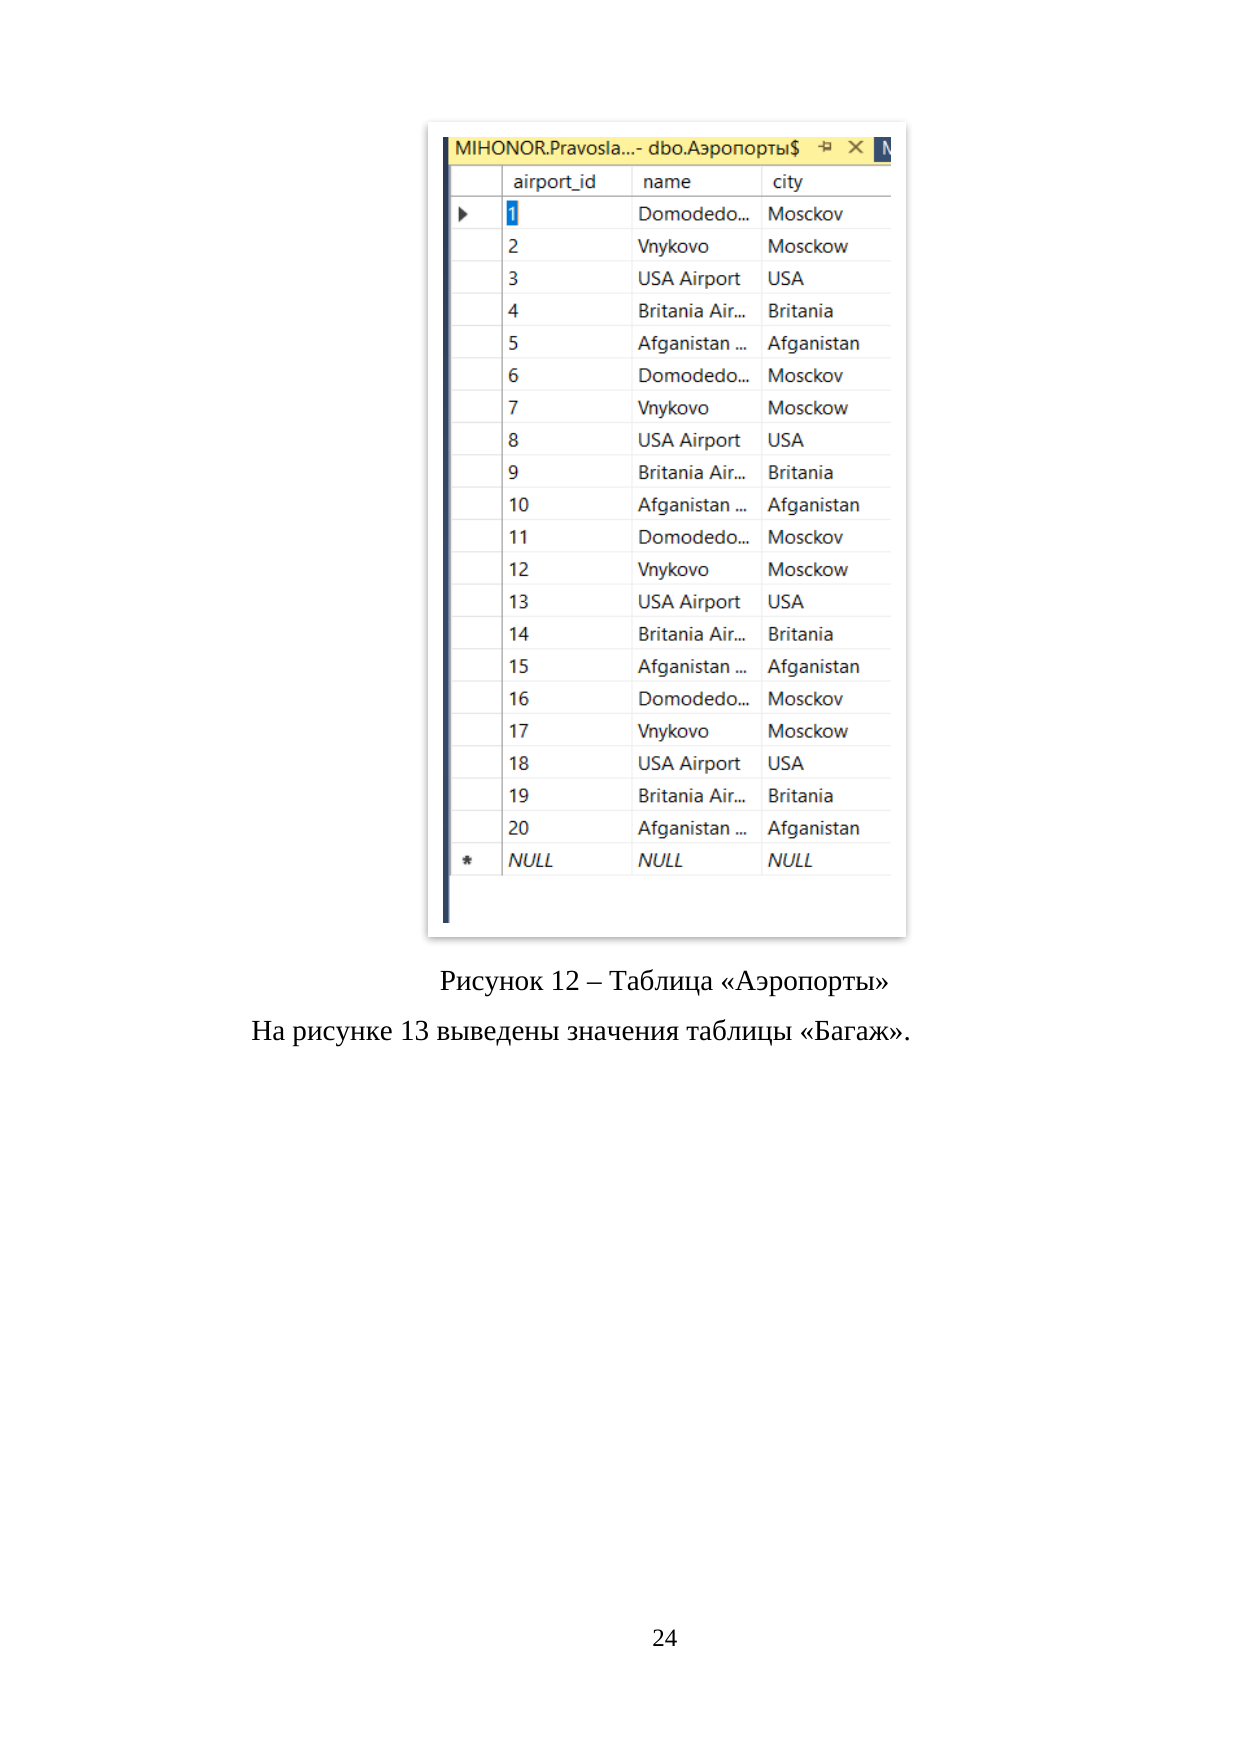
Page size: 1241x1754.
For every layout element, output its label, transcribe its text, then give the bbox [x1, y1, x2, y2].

text На рисунке 13 выведены значения таблицы «Багаж». [177, 1013, 1152, 1047]
picture [443, 137, 891, 923]
text Рисунок 12 – Таблица «Аэропорты» [177, 963, 1152, 997]
